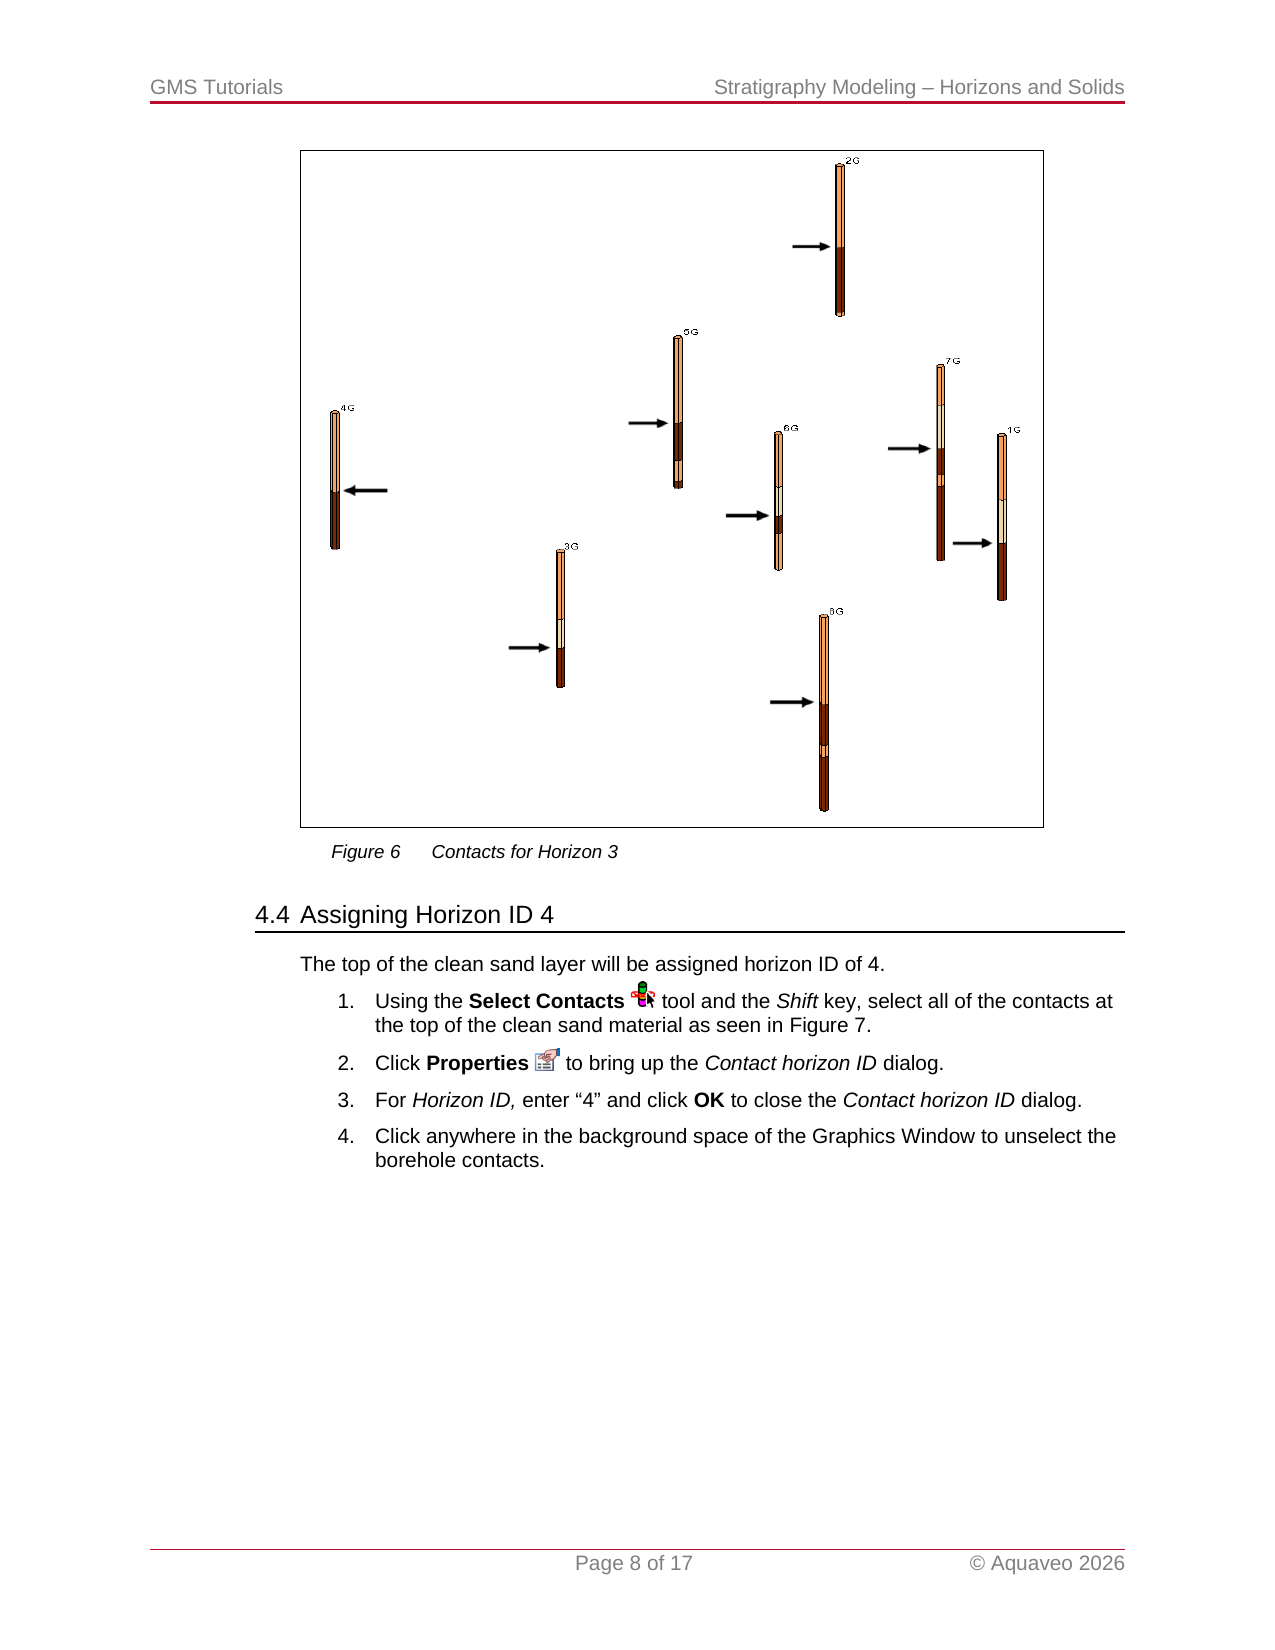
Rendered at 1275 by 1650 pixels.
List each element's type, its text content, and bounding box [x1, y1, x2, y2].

list Click Properties to bring up the Contact horizon ID dialog. [337, 1049, 1125, 1075]
subtitle Assigning Horizon ID 4 [255, 900, 1125, 931]
list Click anywhere in the background space of the Graphics Window to unselect the borehole contacts. [337, 1124, 1125, 1172]
picture [534, 1048, 560, 1071]
picture [301, 151, 1043, 827]
list Using the Select Contacts tool and the Shift key, select all of the contacts at the top of the clean sand material as seen in Figure 7. [337, 982, 1125, 1036]
list For Horizon ID, enter “4” and click OK to close the Contact horizon ID dialog. [337, 1088, 1125, 1112]
text The top of the clean sand layer will be assigned horizon ID of 4. [300, 951, 1125, 975]
picture [630, 981, 656, 1009]
